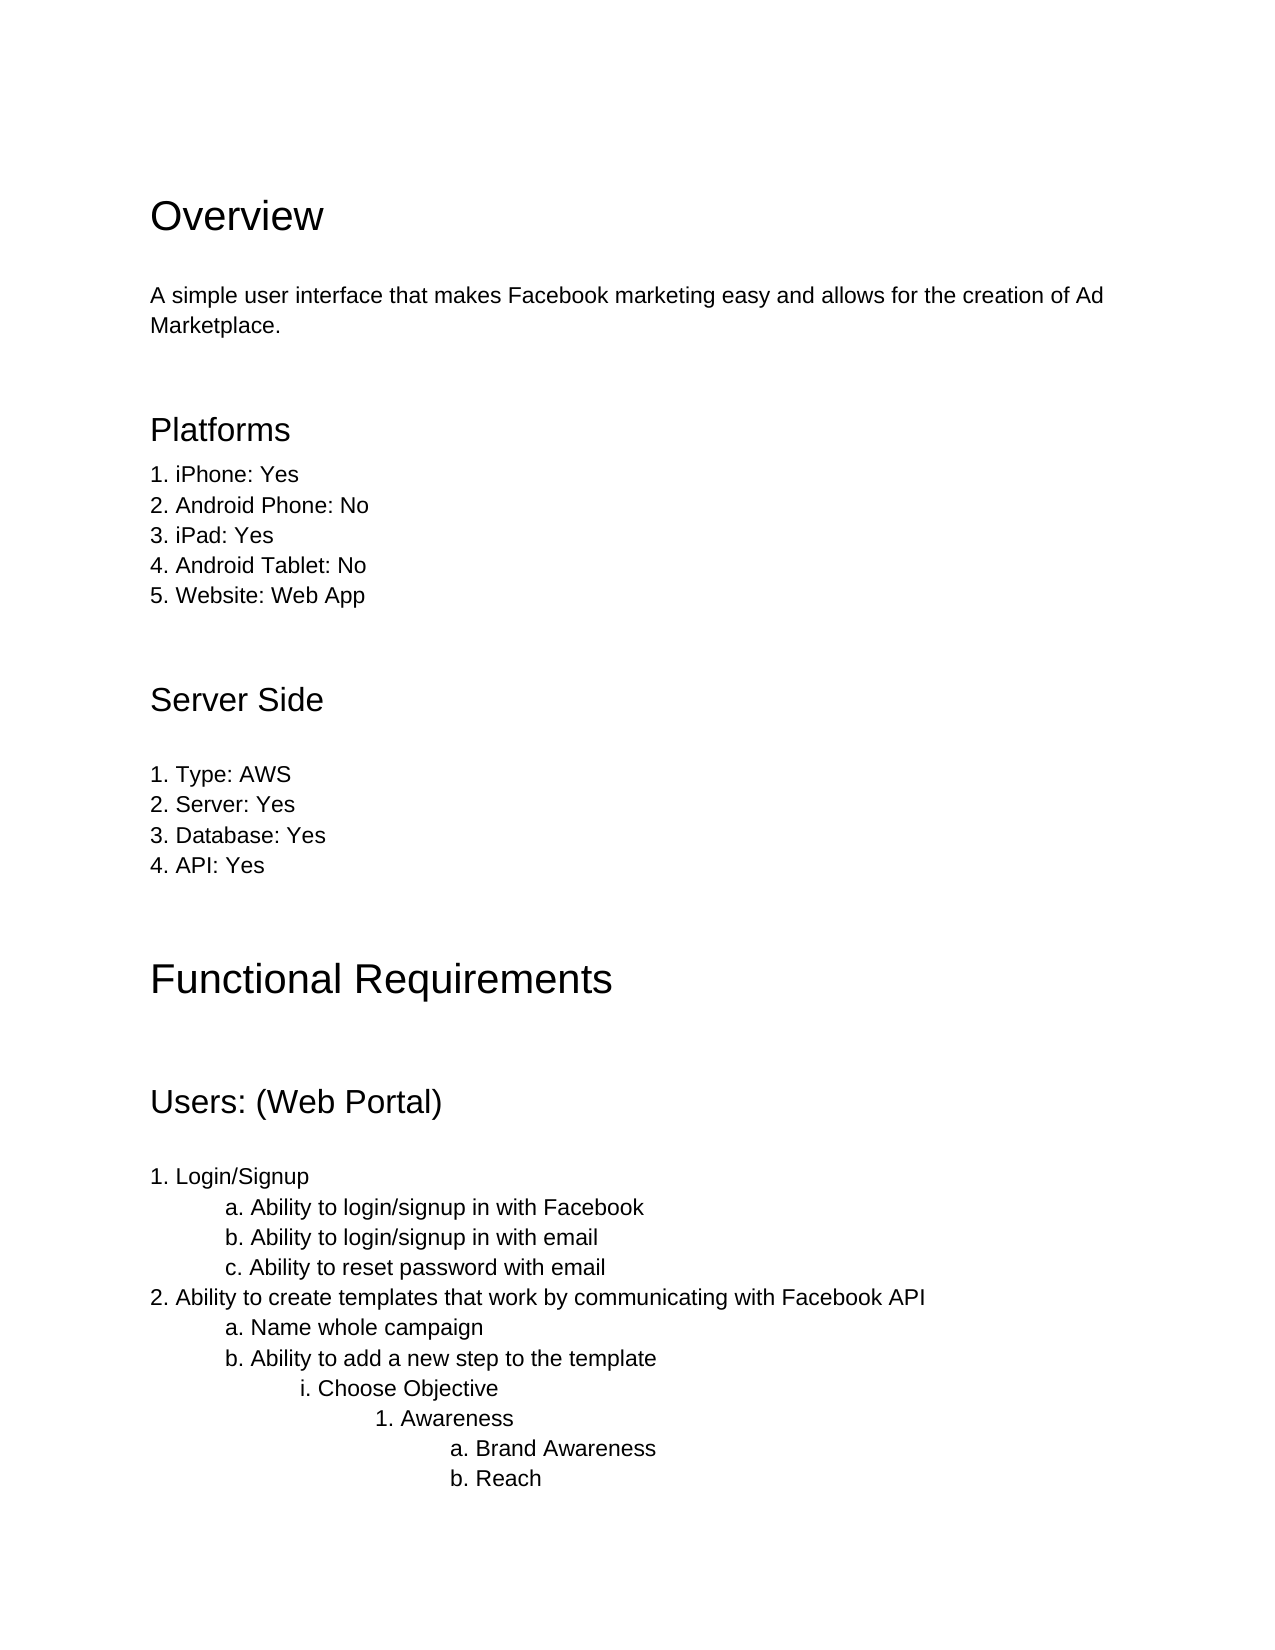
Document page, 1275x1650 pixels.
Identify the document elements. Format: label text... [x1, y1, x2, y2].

subtitle Functional Requirements [150, 954, 1125, 1002]
text A simple user interface that makes Facebook marketing easy and allows for the creation of Ad Marketplace. [150, 282, 1125, 339]
text 2. Ability to create templates that work by communicating with Facebook API [150, 1284, 1125, 1310]
text 1. Type: AWS [150, 761, 1125, 788]
text 3. Database: Yes [150, 822, 1125, 848]
text a. Name whole campaign [225, 1314, 1125, 1341]
text b. Reach [450, 1465, 1125, 1492]
text b. Ability to add a new step to the template [225, 1344, 1125, 1371]
text a. Ability to login/signup in with Facebook [225, 1193, 1125, 1220]
subtitle Server Side [150, 680, 1125, 718]
text 5. Website: Web App [150, 582, 1125, 608]
text c. Ability to reset password with email [225, 1254, 1125, 1280]
subtitle Users: (Web Portal) [150, 1082, 1125, 1121]
text 1. iPhone: Yes [150, 461, 1125, 488]
subtitle Platforms [150, 410, 1125, 449]
text 2. Android Phone: No [150, 492, 1125, 518]
text 3. iPad: Yes [150, 522, 1125, 548]
text 2. Server: Yes [150, 791, 1125, 818]
text 4. API: Yes [150, 852, 1125, 878]
text i. Choose Objective [300, 1375, 1125, 1401]
text 1. Awareness [375, 1405, 1125, 1431]
text b. Ability to login/signup in with email [225, 1224, 1125, 1250]
text a. Brand Awareness [450, 1435, 1125, 1461]
text 1. Login/Signup [150, 1163, 1125, 1189]
subtitle Overview [150, 192, 1125, 239]
text 4. Android Tablet: No [150, 552, 1125, 578]
